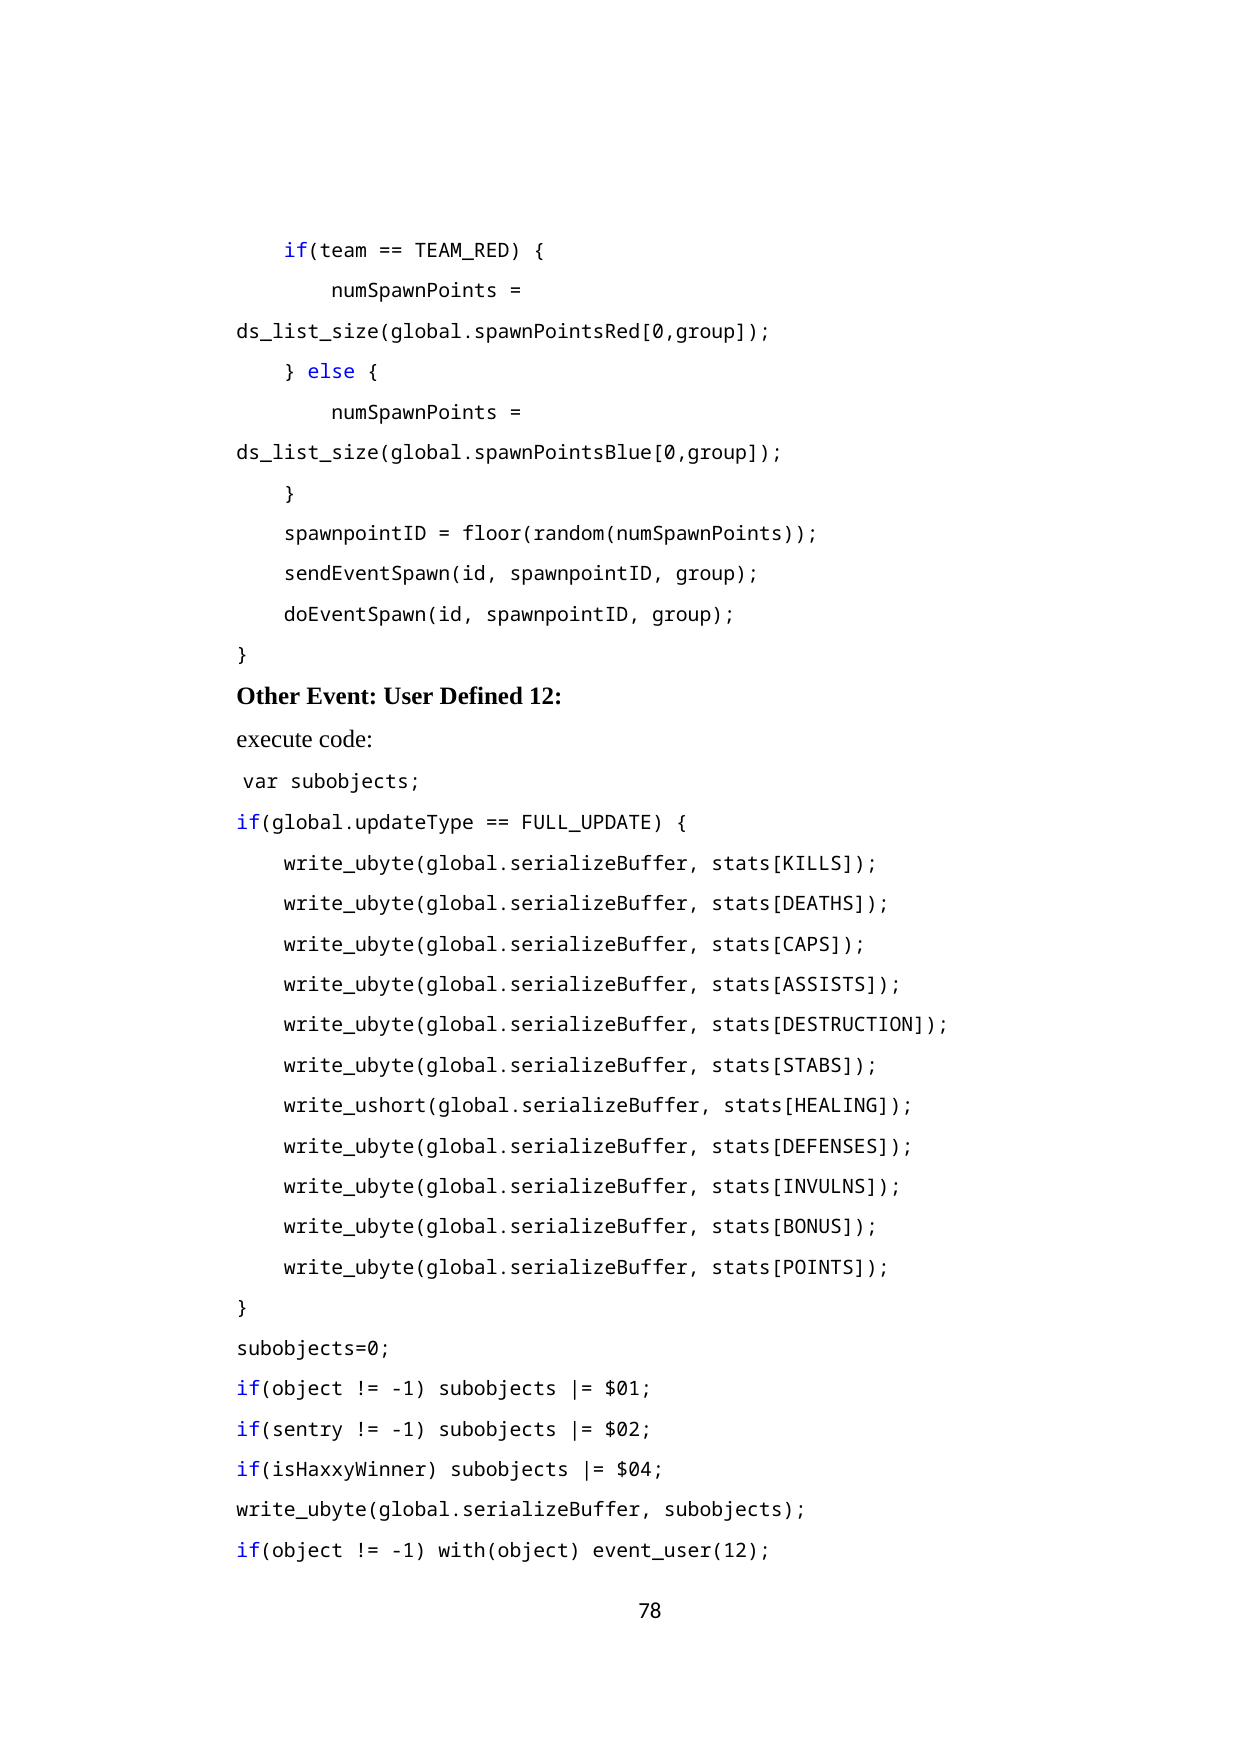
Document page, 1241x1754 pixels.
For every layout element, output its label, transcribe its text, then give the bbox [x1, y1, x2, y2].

text spawnpointID = floor(random(numSpawnPoints)); [236, 519, 1063, 546]
text write_ushort(global.serializeBuffer, stats[HEALING]); [236, 1092, 1063, 1118]
text write_ubyte(global.serializeBuffer, stats[DEATHS]); [236, 889, 1063, 916]
text subobjects=0; [236, 1334, 1063, 1361]
text write_ubyte(global.serializeBuffer, stats[INVULNS]); [236, 1172, 1063, 1199]
text write_ubyte(global.serializeBuffer, stats[BONUS]); [236, 1213, 1063, 1240]
text write_ubyte(global.serializeBuffer, stats[DESTRUCTION]); [236, 1011, 1063, 1038]
text } [236, 640, 1063, 667]
text write_ubyte(global.serializeBuffer, subobjects); [236, 1496, 1063, 1523]
text if(object != -1) with(object) event_user(12); [236, 1536, 1063, 1563]
text numSpawnPoints = ds_list_size(global.spawnPointsRed[0,group]); [236, 277, 1063, 344]
text execute code: [236, 724, 1063, 753]
text if(sentry != -1) subobjects |= $02; [236, 1415, 1063, 1442]
text write_ubyte(global.serializeBuffer, stats[POINTS]); [236, 1253, 1063, 1280]
text write_ubyte(global.serializeBuffer, stats[KILLS]); [236, 849, 1063, 876]
text if(object != -1) subobjects |= $01; [236, 1374, 1063, 1401]
text write_ubyte(global.serializeBuffer, stats[STABS]); [236, 1051, 1063, 1078]
text doEventSpawn(id, spawnpointID, group); [236, 600, 1063, 627]
text if(team == TEAM_RED) { [236, 236, 1063, 263]
text Other Event: User Defined 12: [236, 681, 1063, 709]
text sendEventSpawn(id, spawnpointID, group); [236, 559, 1063, 587]
text var subobjects; [236, 767, 1063, 794]
text } [236, 1294, 1063, 1321]
text write_ubyte(global.serializeBuffer, stats[CAPS]); [236, 930, 1063, 957]
text numSpawnPoints = ds_list_size(global.spawnPointsBlue[0,group]); [236, 398, 1063, 465]
text write_ubyte(global.serializeBuffer, stats[DEFENSES]); [236, 1132, 1063, 1159]
text } else { [236, 357, 1063, 384]
text write_ubyte(global.serializeBuffer, stats[ASSISTS]); [236, 970, 1063, 997]
text } [236, 479, 1063, 506]
text if(global.updateType == FULL_UPDATE) { [236, 809, 1063, 836]
text if(isHaxxyWinner) subobjects |= $04; [236, 1455, 1063, 1482]
